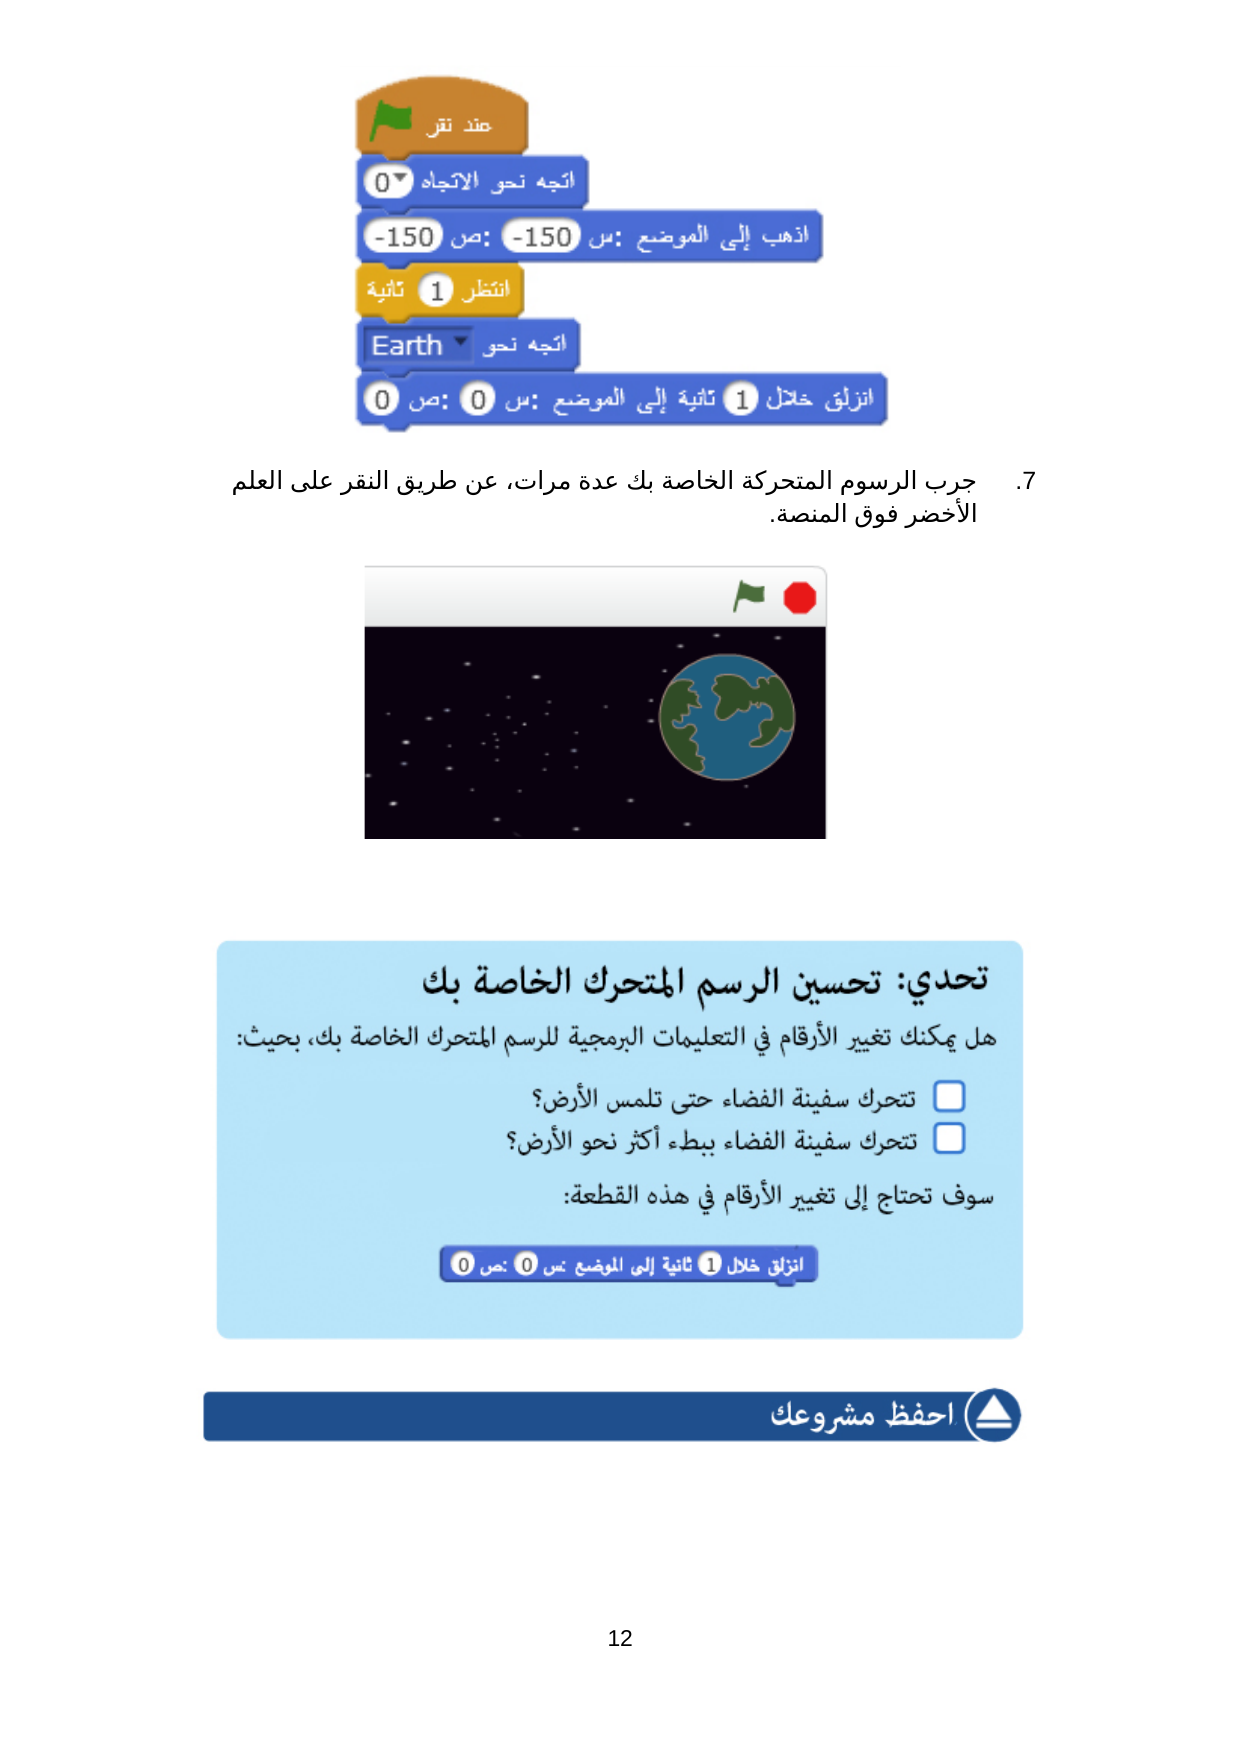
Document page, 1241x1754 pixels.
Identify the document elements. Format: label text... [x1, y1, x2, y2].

picture [187, 917, 1052, 1355]
picture [187, 1379, 1052, 1447]
list جرب الرسوم المتحركة الخاصة بك عدة مرات، عن طريق النقر على العلم الأخضر فوق المنصة. [187, 466, 1015, 527]
picture [339, 65, 901, 441]
